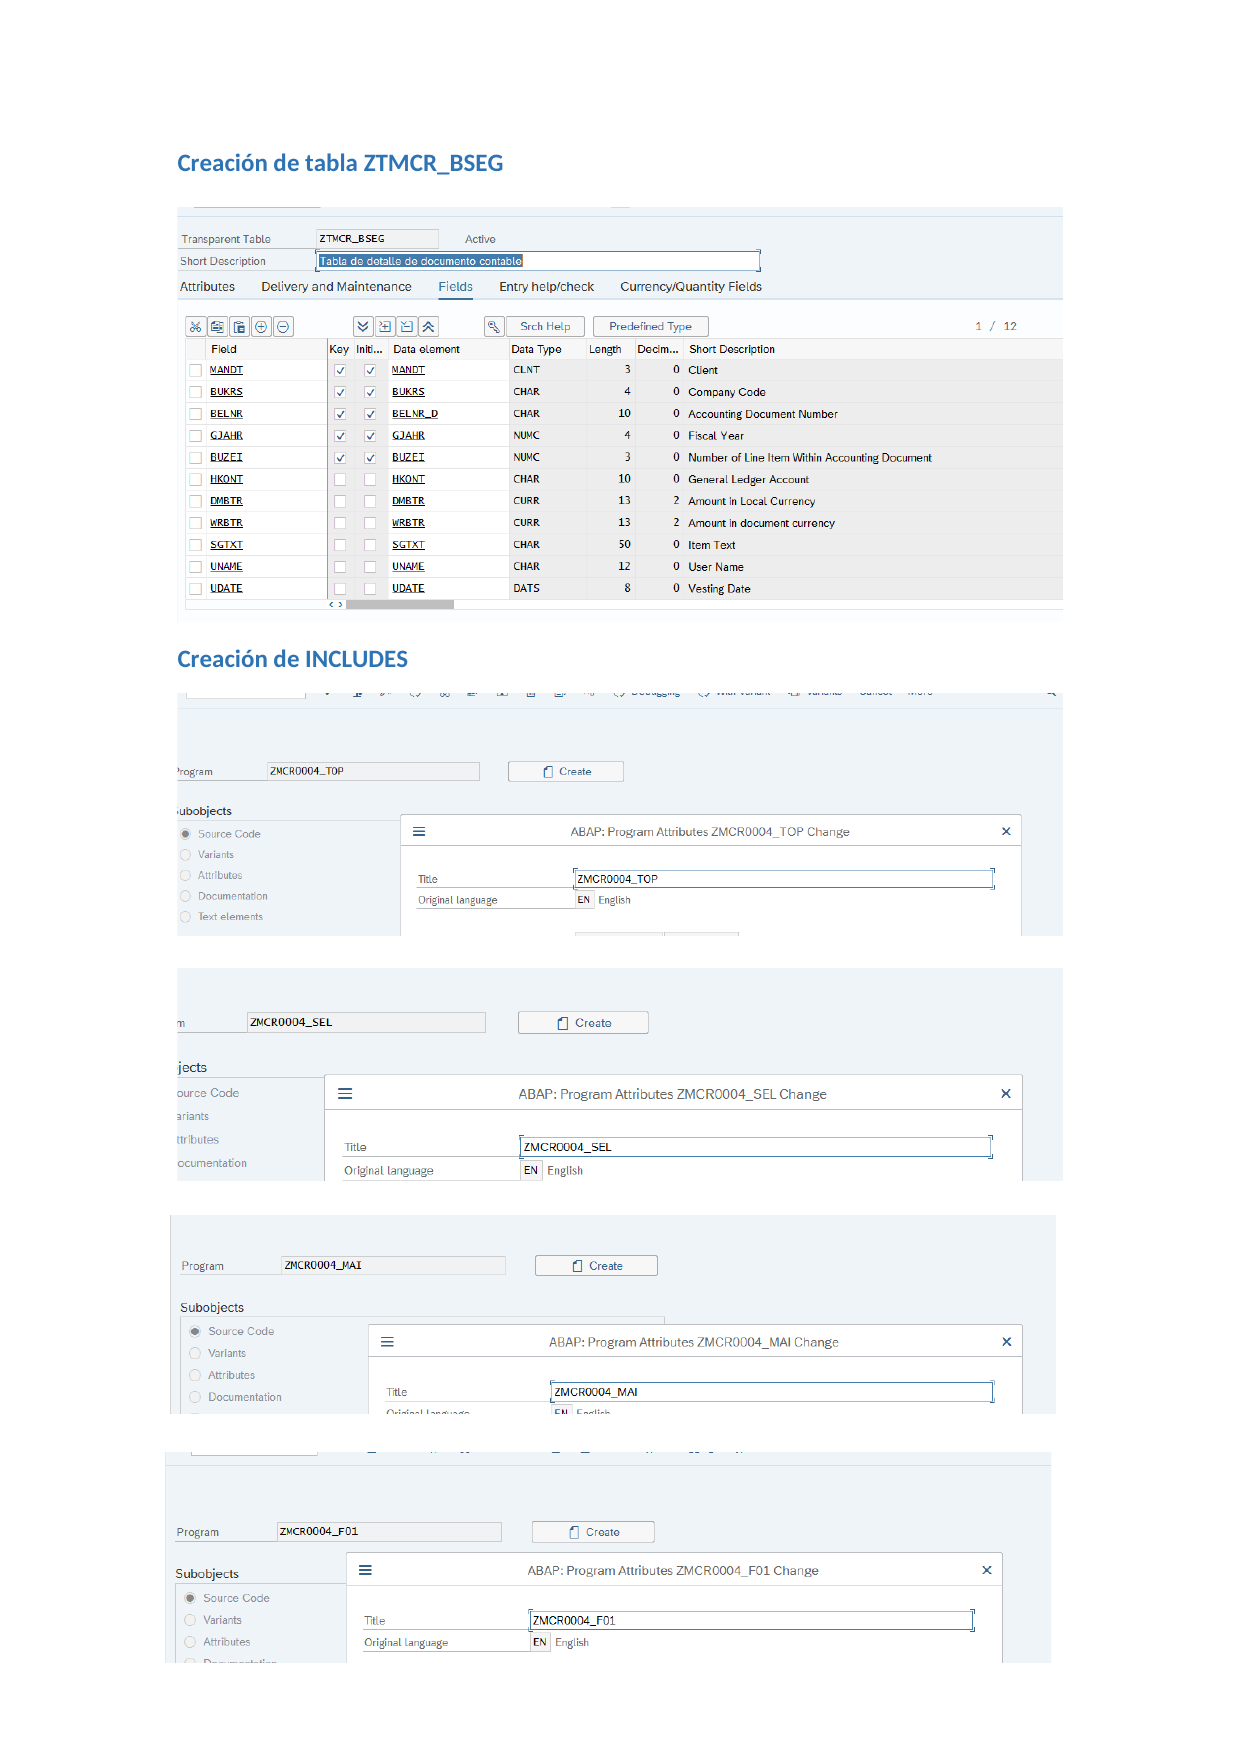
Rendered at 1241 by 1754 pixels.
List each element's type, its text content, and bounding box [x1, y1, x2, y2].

picture [177, 207, 1063, 622]
text Creación de INCLUDES [177, 643, 1063, 674]
picture [170, 1215, 1057, 1414]
picture [177, 968, 1063, 1181]
picture [177, 693, 1063, 936]
picture [165, 1452, 1052, 1663]
text Creación de tabla ZTMCR_BSEG [177, 148, 1063, 178]
